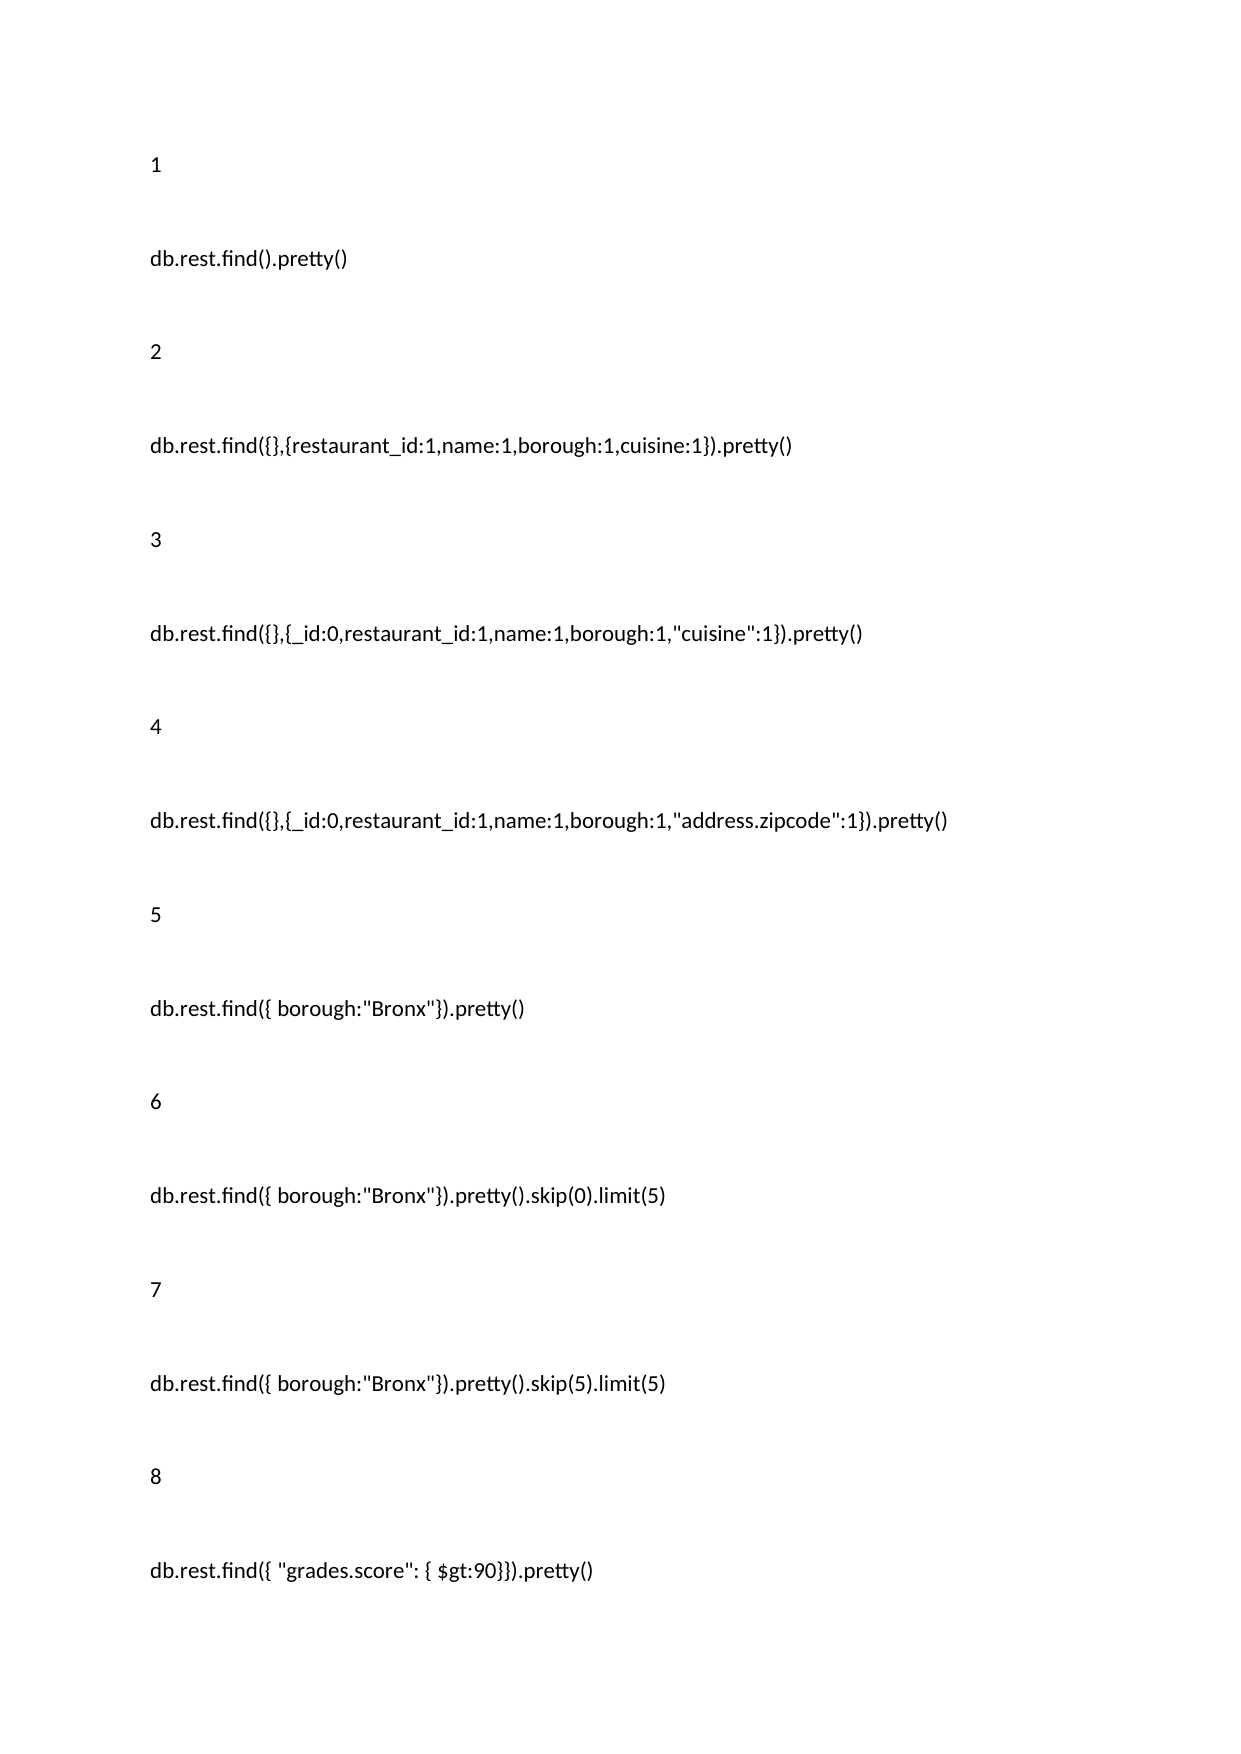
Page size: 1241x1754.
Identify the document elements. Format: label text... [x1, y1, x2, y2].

text db.rest.find({ borough:"Bronx"}).pretty().skip(5).limit(5) [150, 1369, 1090, 1397]
text 4 [150, 712, 1090, 741]
text 2 [150, 337, 1090, 366]
text db.rest.find({ borough:"Bronx"}).pretty() [150, 994, 1090, 1022]
text 8 [150, 1462, 1090, 1491]
text db.rest.find().pretty() [150, 244, 1090, 272]
text 3 [150, 525, 1090, 553]
text db.rest.find({ borough:"Bronx"}).pretty().skip(0).limit(5) [150, 1181, 1090, 1209]
text db.rest.find({},{restaurant_id:1,name:1,borough:1,cuisine:1}).pretty() [150, 431, 1090, 459]
text 7 [150, 1275, 1090, 1303]
text db.rest.find({},{_id:0,restaurant_id:1,name:1,borough:1,"cuisine":1}).pretty() [150, 619, 1090, 647]
text 1 [150, 150, 1090, 178]
text db.rest.find({ "grades.score": { $gt:90}}).pretty() [150, 1556, 1090, 1584]
text 5 [150, 900, 1090, 928]
text 6 [150, 1087, 1090, 1116]
text db.rest.find({},{_id:0,restaurant_id:1,name:1,borough:1,"address.zipcode":1}).pretty() [150, 806, 1090, 834]
